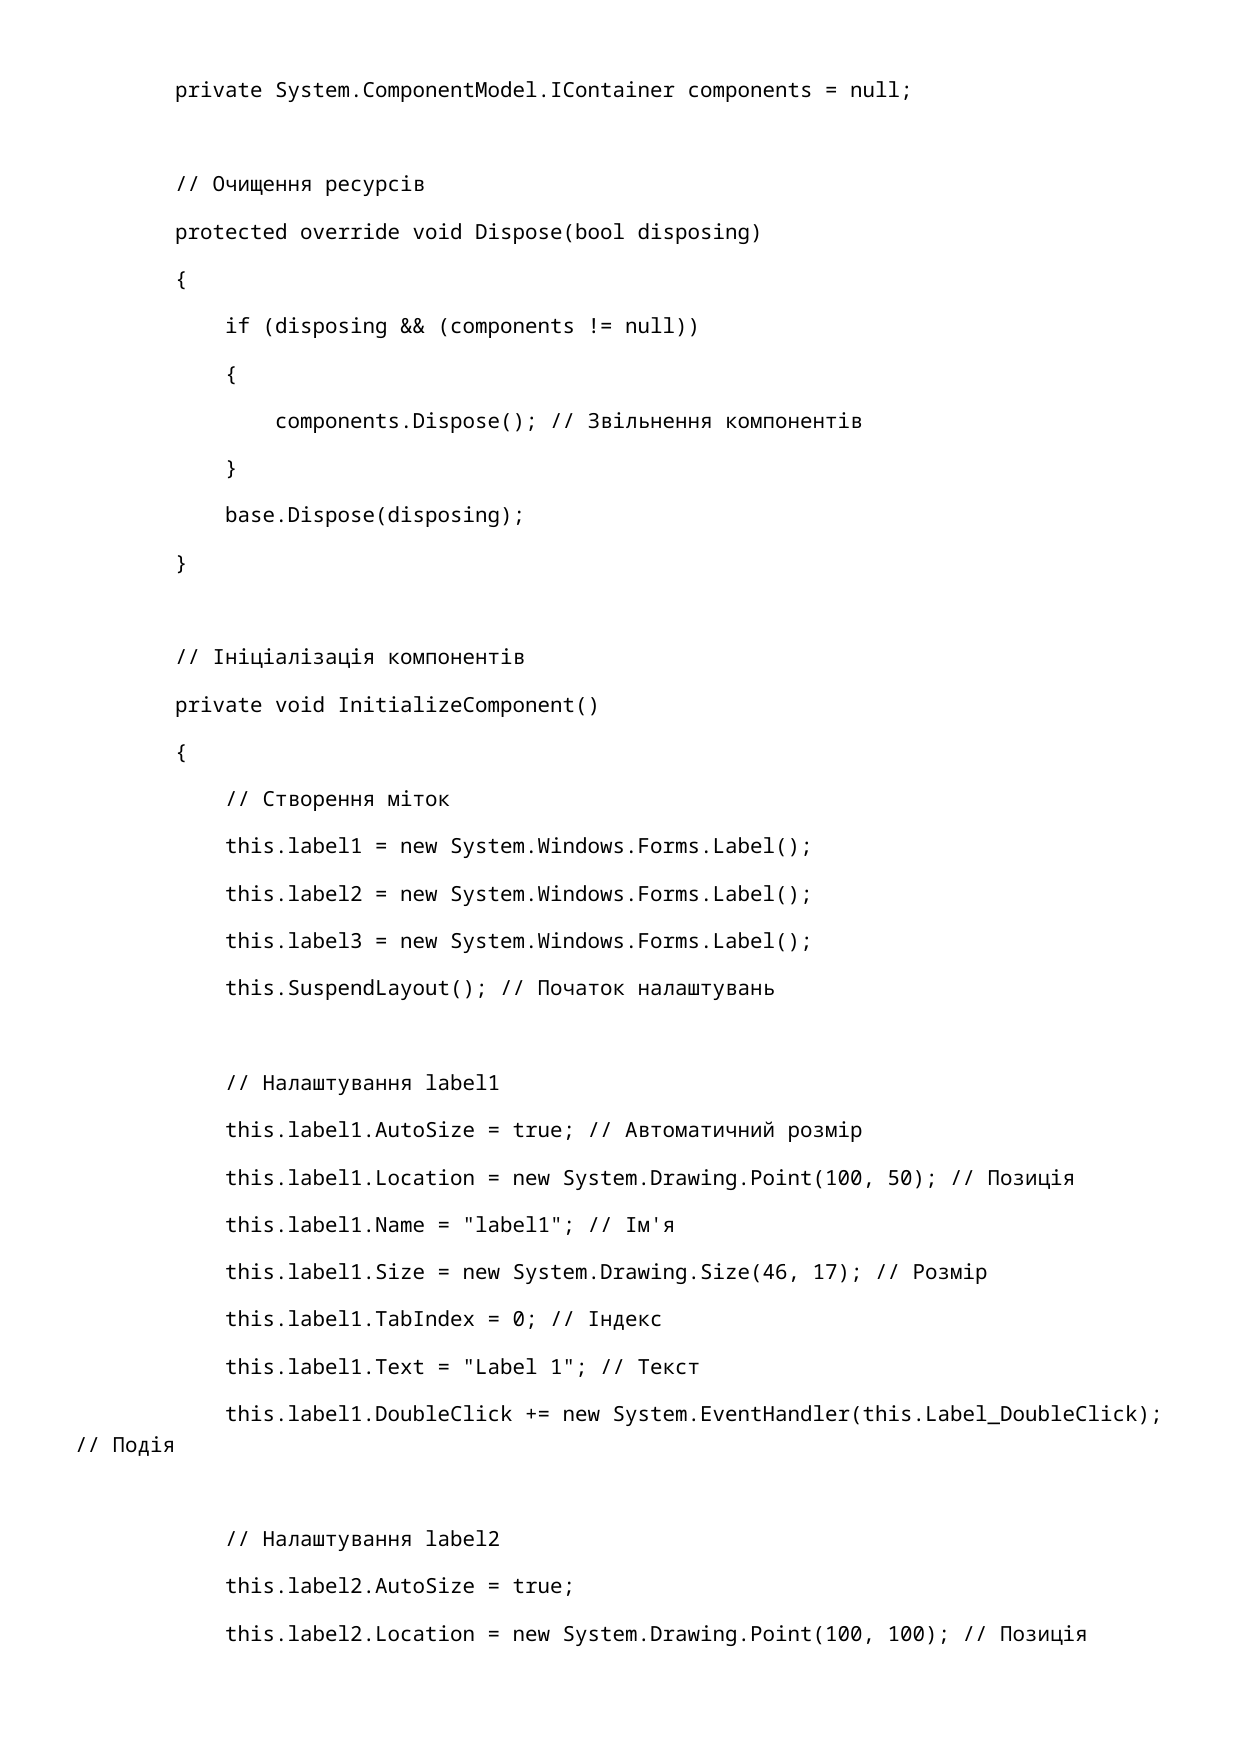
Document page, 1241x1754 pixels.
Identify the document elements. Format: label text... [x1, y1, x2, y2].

text this.label1.DoubleClick += new System.EventHandler(this.Label_DoubleClick); // Подія [75, 1399, 1165, 1458]
text this.SuspendLayout(); // Початок налаштувань [75, 973, 1165, 1002]
text this.label1.Location = new System.Drawing.Point(100, 50); // Позиція [75, 1163, 1165, 1191]
text components.Dispose(); // Звільнення компонентів [75, 406, 1165, 434]
text // Налаштування label1 [75, 1068, 1165, 1097]
text { [75, 359, 1165, 387]
text private void InitializeComponent() [75, 690, 1165, 718]
text this.label1.Name = "label1"; // Ім'я [75, 1210, 1165, 1238]
text } [75, 453, 1165, 482]
text base.Dispose(disposing); [75, 501, 1165, 529]
text this.label1.Text = "Label 1"; // Текст [75, 1352, 1165, 1380]
text this.label1.TabIndex = 0; // Індекс [75, 1304, 1165, 1333]
text if (disposing && (components != null)) [75, 311, 1165, 340]
text // Налаштування label2 [75, 1524, 1165, 1553]
text this.label2 = new System.Windows.Forms.Label(); [75, 879, 1165, 907]
text this.label1.Size = new System.Drawing.Size(46, 17); // Розмір [75, 1257, 1165, 1286]
text // Створення міток [75, 784, 1165, 813]
text } [75, 548, 1165, 576]
text this.label2.AutoSize = true; [75, 1572, 1165, 1600]
text // Очищення ресурсів [75, 169, 1165, 198]
text this.label1 = new System.Windows.Forms.Label(); [75, 832, 1165, 860]
text { [75, 264, 1165, 293]
text { [75, 737, 1165, 766]
text private System.ComponentModel.IContainer components = null; [75, 75, 1165, 103]
text // Ініціалізація компонентів [75, 642, 1165, 671]
text this.label3 = new System.Windows.Forms.Label(); [75, 926, 1165, 955]
text this.label2.Location = new System.Drawing.Point(100, 100); // Позиція [75, 1619, 1165, 1647]
text protected override void Dispose(bool disposing) [75, 217, 1165, 245]
text this.label1.AutoSize = true; // Автоматичний розмір [75, 1115, 1165, 1144]
